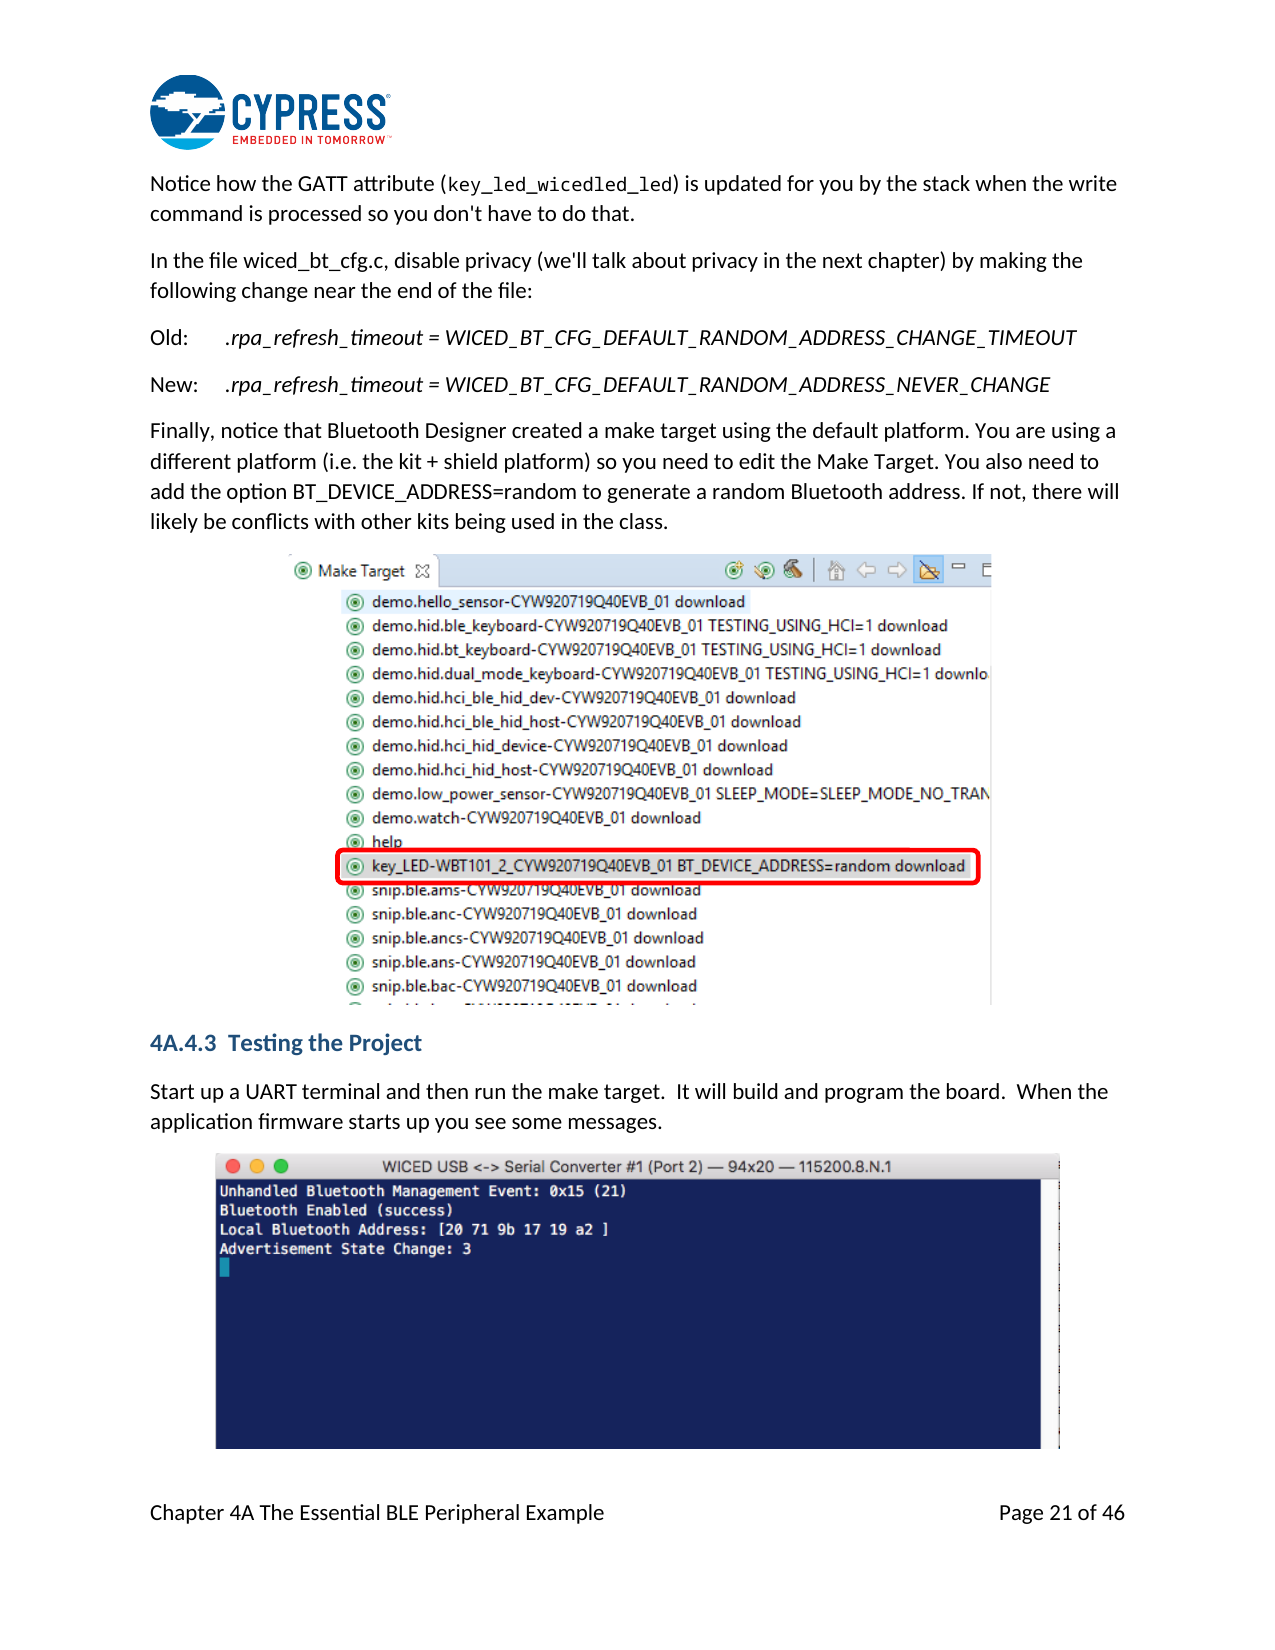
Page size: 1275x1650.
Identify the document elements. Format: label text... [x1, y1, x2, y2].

text Notice how the GATT attribute (key_led_wicedled_led) is updated for you by the stack when the write command is processed so you don't have to do that. [150, 169, 1125, 227]
text Finally, notice that Bluetooth Designer created a make target using the default platform. You are using a different platform (i.e. the kit + shield platform) so you need to edit the Make Target. You also need to add the option BT_DEVICE_ADDRESS=random to generate a random Bluetooth address. If not, there will likely be conflicts with other kits being used in the class. [150, 417, 1125, 535]
picture [150, 75, 392, 150]
picture [215, 1153, 1060, 1449]
text Old: .rpa_refresh_timeout = WICED_BT_CFG_DEFAULT_RANDOM_ADDRESS_CHANGE_TIMEOUT [150, 323, 1125, 351]
text In the file wiced_bt_cfg.c, disable privacy (we'll talk about privacy in the next chapter) by making the following change near the end of the file: [150, 246, 1125, 304]
text New: .rpa_refresh_timeout = WICED_BT_CFG_DEFAULT_RANDOM_ADDRESS_NEVER_CHANGE [150, 370, 1125, 398]
text Start up a UART terminal and then run the make target. It will build and program the board. When the application firmware starts up you see some messages. [150, 1077, 1125, 1135]
subtitle Testing the Project [150, 1027, 1125, 1058]
picture [288, 554, 992, 1005]
